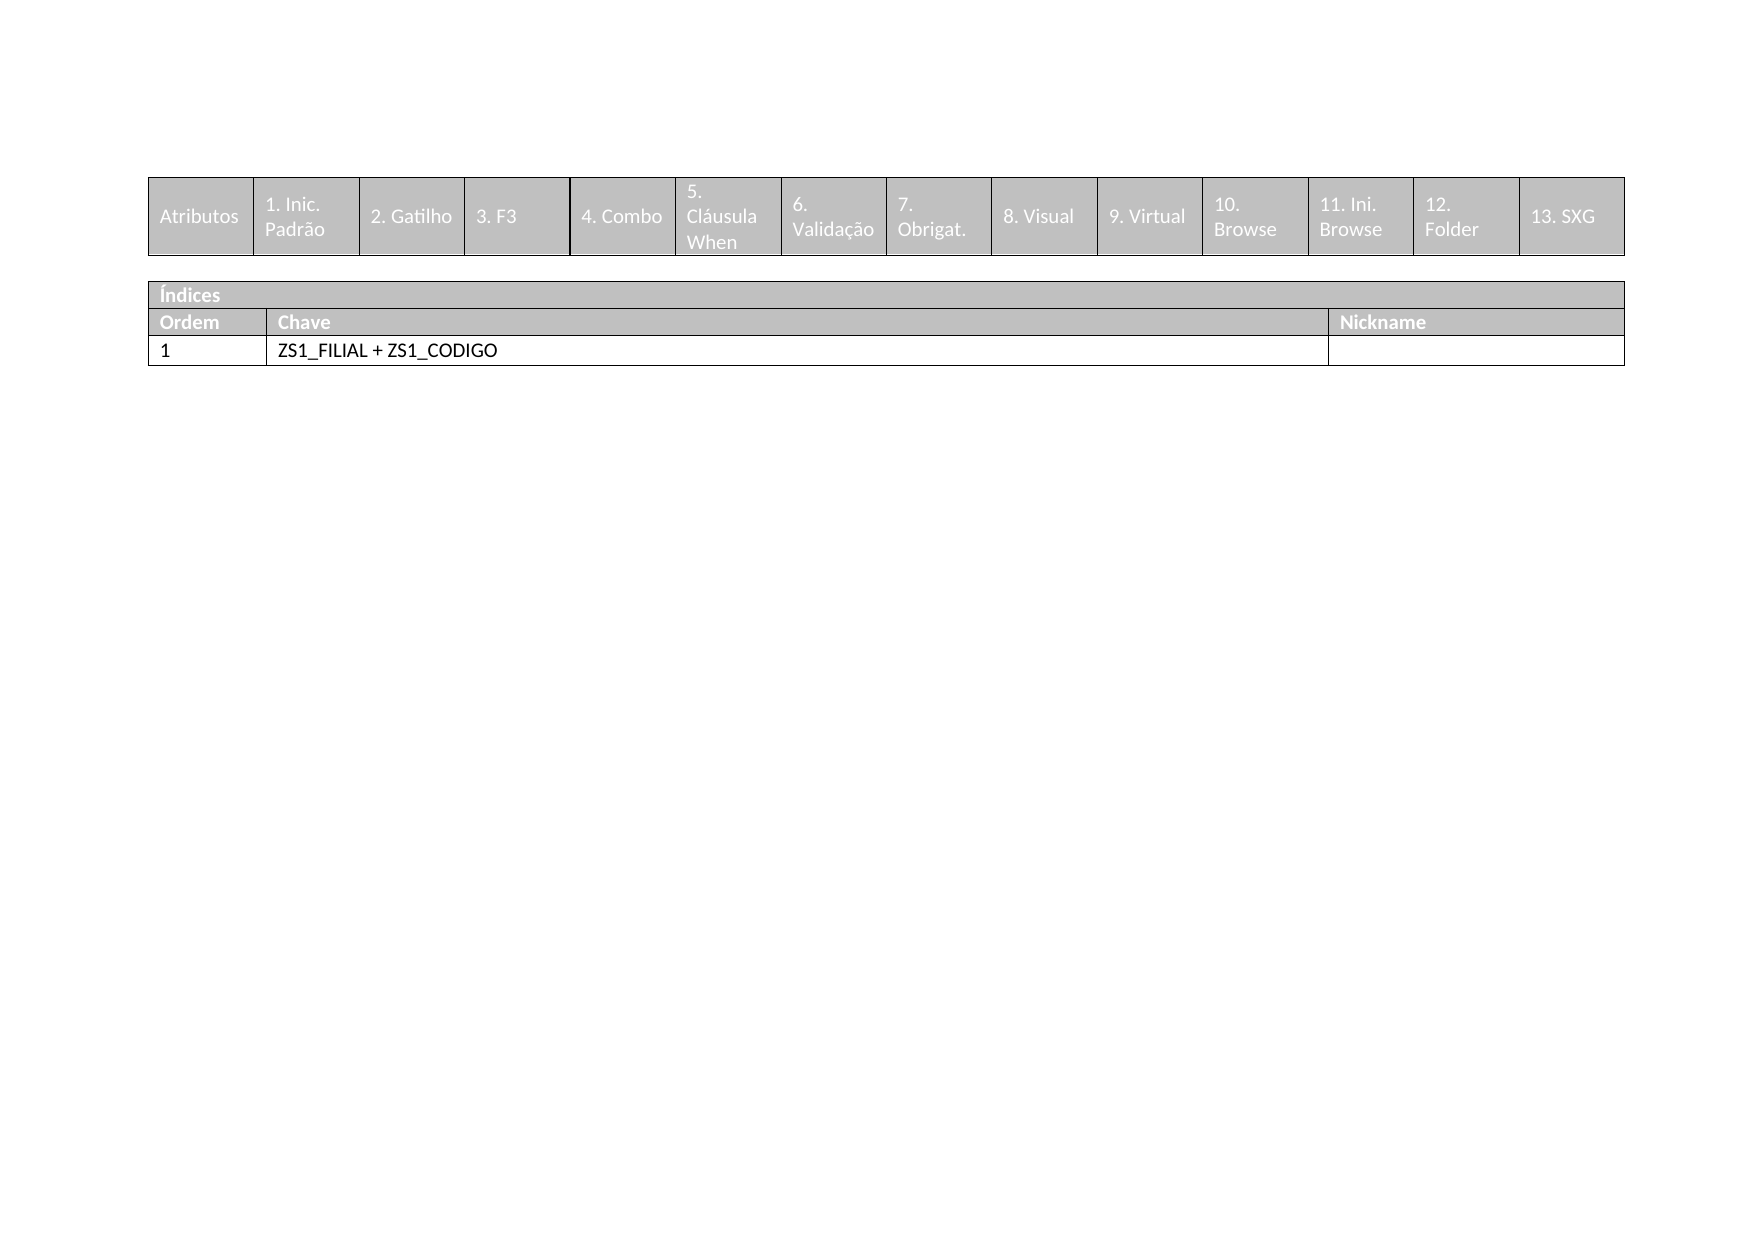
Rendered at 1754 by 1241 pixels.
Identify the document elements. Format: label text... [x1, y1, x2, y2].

table_header Índices [149, 282, 1624, 308]
table_cell Ordem [149, 309, 266, 335]
table_cell 11. Ini. Browse [1309, 178, 1413, 254]
table_cell 2. Gatilho [360, 178, 464, 254]
table_cell 3. F3 [465, 178, 569, 254]
table_cell 1. Inic. Padrão [254, 178, 359, 254]
table_cell 5. Cláusula When [676, 178, 781, 254]
table_cell 12. Folder [1414, 178, 1519, 254]
table_cell 1 [149, 336, 266, 365]
table_cell 9. Virtual [1098, 178, 1202, 254]
table_cell Chave [267, 309, 1328, 335]
table_cell 13. SXG [1520, 178, 1624, 254]
table_cell 7. Obrigat. [887, 178, 991, 254]
table_cell 10. Browse [1203, 178, 1308, 254]
table_cell 4. Combo [571, 178, 675, 254]
table_cell [1329, 336, 1624, 365]
table_cell ZS1_FILIAL + ZS1_CODIGO [267, 336, 1328, 365]
table_cell 8. Visual [992, 178, 1097, 254]
table_cell Atributos [149, 178, 253, 254]
table_cell 6. Validação [782, 178, 886, 254]
table_cell Nickname [1329, 309, 1624, 335]
